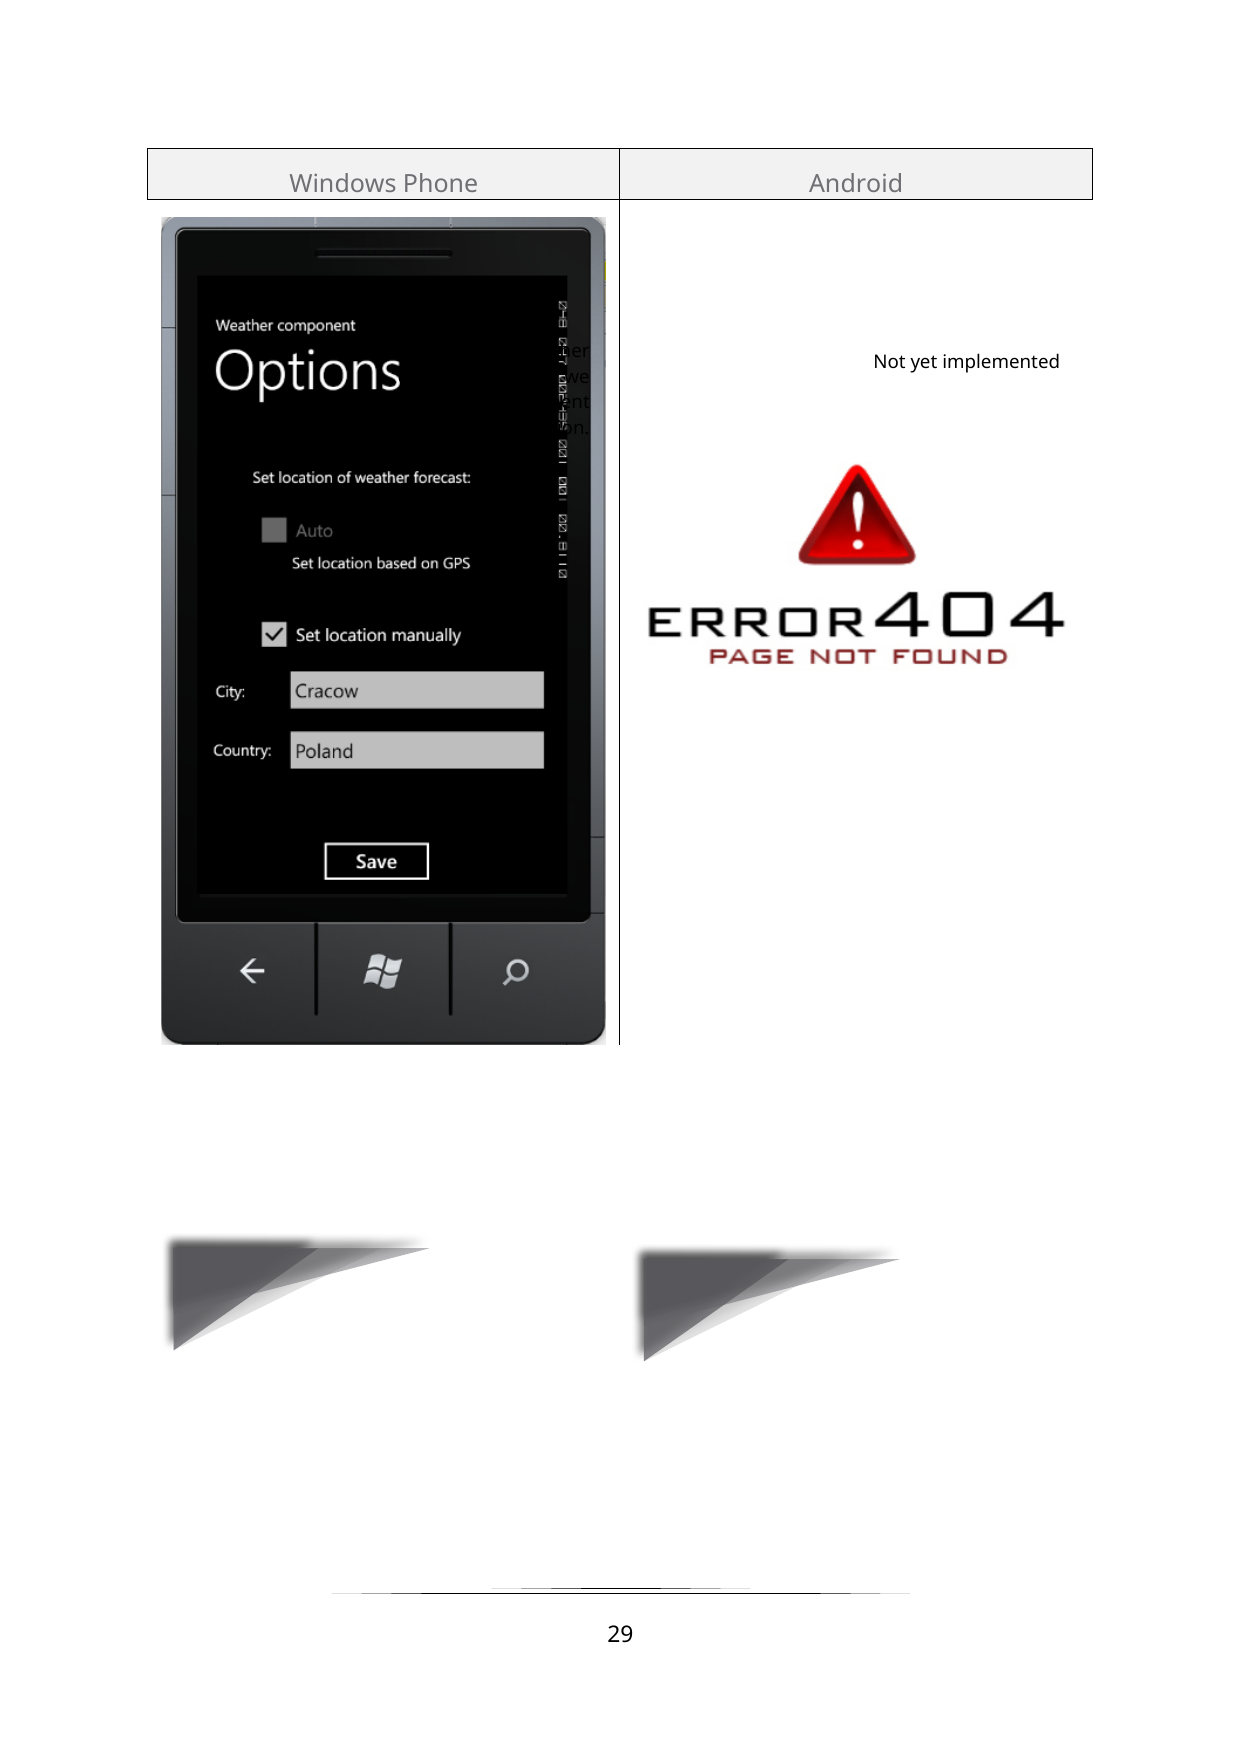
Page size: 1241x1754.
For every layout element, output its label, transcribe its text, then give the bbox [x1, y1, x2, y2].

picture [161, 217, 606, 1045]
table_cell [620, 200, 1092, 1045]
table_cell [148, 200, 619, 1045]
table_header Windows Phone [148, 149, 619, 199]
table_header Android [620, 149, 1092, 199]
